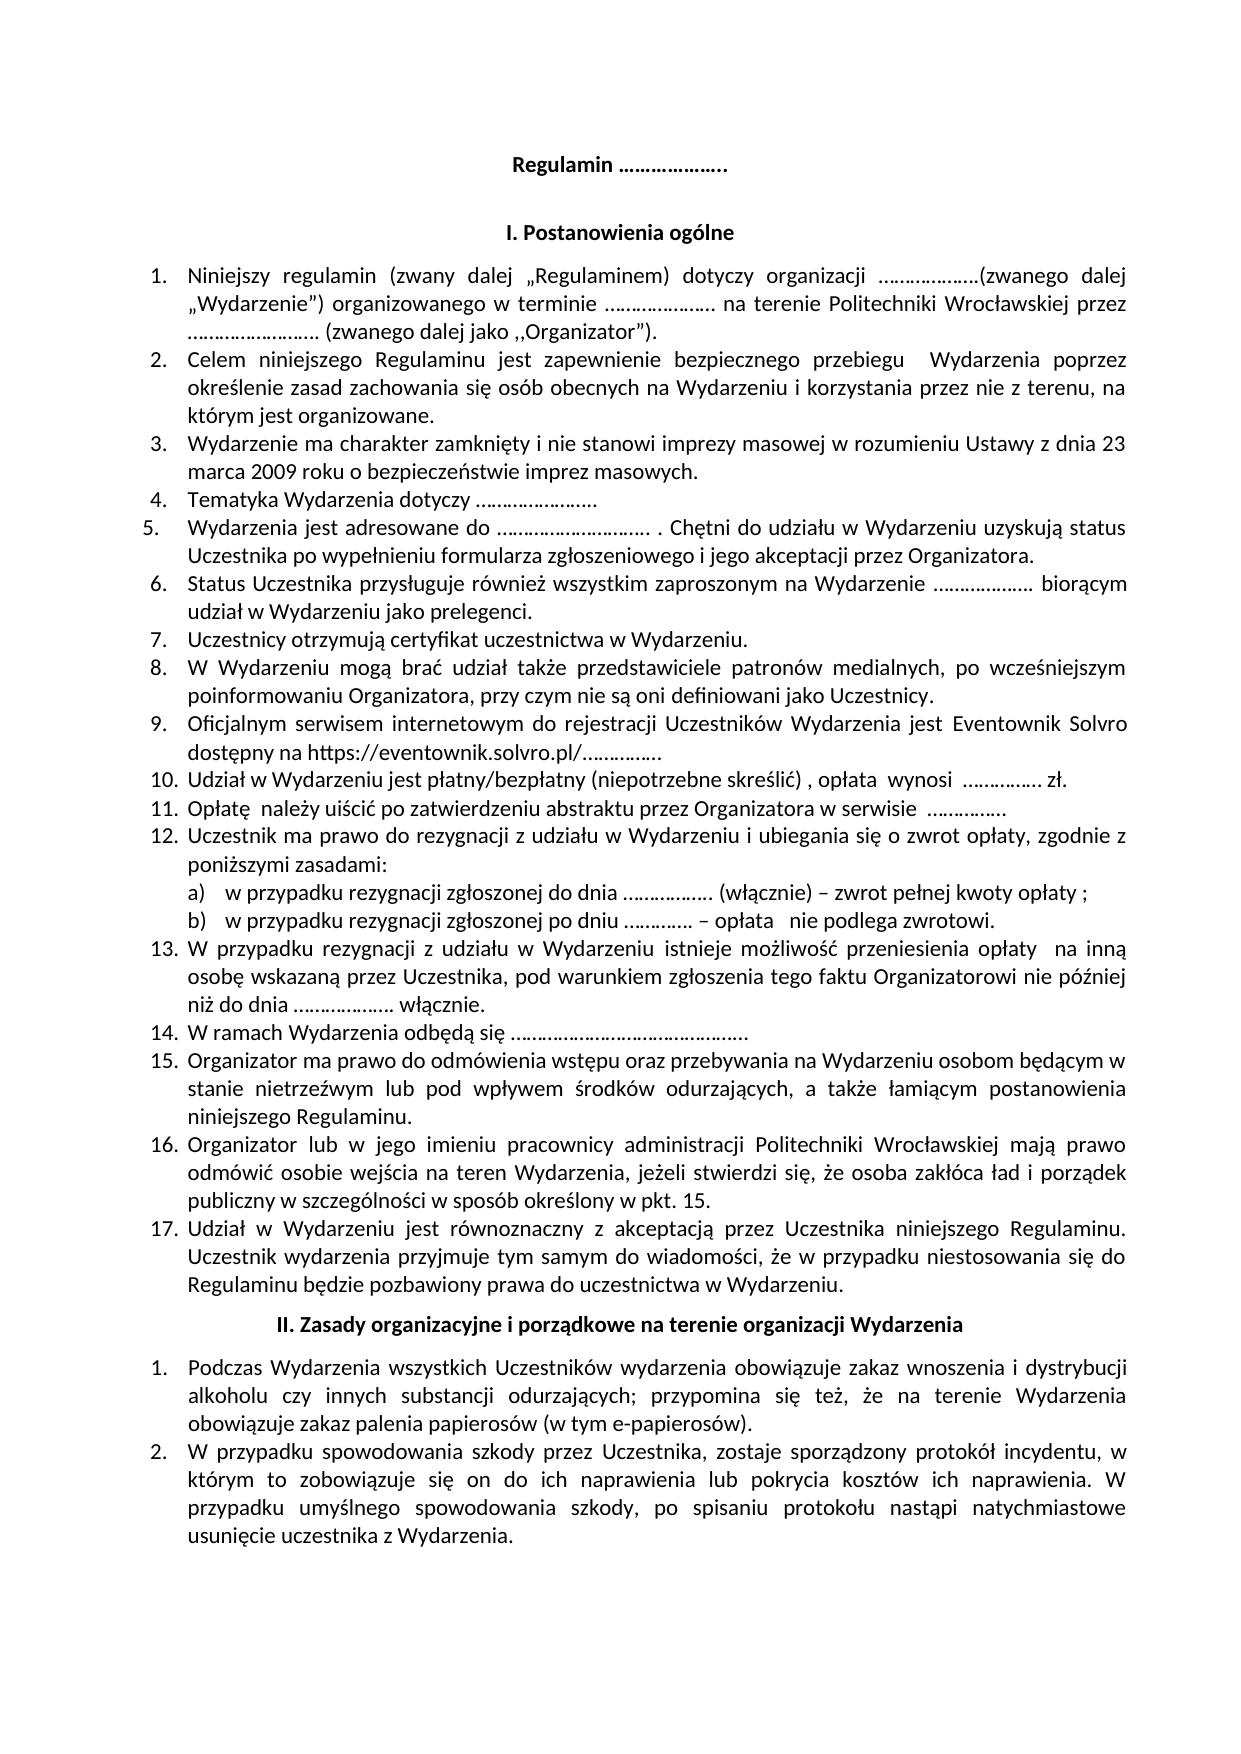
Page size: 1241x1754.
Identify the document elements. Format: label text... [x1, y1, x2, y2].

list Status Uczestnika przysługuje również wszystkim zaproszonym na Wydarzenie ………………. biorącym udział w Wydarzeniu jako prelegenci. [150, 569, 1128, 626]
list Organizator lub w jego imieniu pracownicy administracji Politechniki Wrocławskiej mają prawo odmówić osobie wejścia na teren Wydarzenia, jeżeli stwierdzi się, że osoba zakłóca ład i porządek publiczny w szczególności w sposób określony w pkt. 15. [150, 1130, 1128, 1214]
list Oficjalnym serwisem internetowym do rejestracji Uczestników Wydarzenia jest Eventownik Solvro dostępny na https://eventownik.solvro.pl/…………… [150, 709, 1128, 766]
list Wydarzenia jest adresowane do ……………………….. . Chętni do udziału w Wydarzeniu uzyskują status Uczestnika po wypełnieniu formularza zgłoszeniowego i jego akceptacji przez Organizatora. [142, 513, 1128, 569]
list Uczestnicy otrzymują certyfikat uczestnictwa w Wydarzeniu. [150, 626, 1128, 653]
list Tematyka Wydarzenia dotyczy ………………….. [150, 485, 1128, 513]
text Regulamin ……………….. [112, 150, 1128, 178]
text I. Postanowienia ogólne [112, 218, 1128, 247]
list W przypadku spowodowania szkody przez Uczestnika, zostaje sporządzony protokół incydentu, w którym to zobowiązuje się on do ich naprawienia lub pokrycia kosztów ich naprawienia. W przypadku umyślnego spowodowania szkody, po spisaniu protokołu nastąpi natychmiastowe usunięcie uczestnika z Wydarzenia. [150, 1437, 1128, 1549]
list W Wydarzeniu mogą brać udział także przedstawiciele patronów medialnych, po wcześniejszym poinformowaniu Organizatora, przy czym nie są oni definiowani jako Uczestnicy. [150, 653, 1128, 709]
list W ramach Wydarzenia odbędą się ……………………………………... [150, 1018, 1128, 1046]
list Celem niniejszego Regulaminu jest zapewnienie bezpiecznego przebiegu Wydarzenia poprzez określenie zasad zachowania się osób obecnych na Wydarzeniu i korzystania przez nie z terenu, na którym jest organizowane. [150, 345, 1128, 429]
list Organizator ma prawo do odmówienia wstępu oraz przebywania na Wydarzeniu osobom będącym w stanie nietrzeźwym lub pod wpływem środków odurzających, a także łamiącym postanowienia niniejszego Regulaminu. [150, 1046, 1128, 1130]
list W przypadku rezygnacji z udziału w Wydarzeniu istnieje możliwość przeniesienia opłaty na inną osobę wskazaną przez Uczestnika, pod warunkiem zgłoszenia tego faktu Organizatorowi nie później niż do dnia ………………. włącznie. [150, 934, 1128, 1018]
list Opłatę należy uiścić po zatwierdzeniu abstraktu przez Organizatora w serwisie …………… [150, 794, 1128, 822]
list w przypadku rezygnacji zgłoszonej po dniu …………. – opłata nie podlega zwrotowi. [187, 906, 1128, 934]
list Wydarzenie ma charakter zamknięty i nie stanowi imprezy masowej w rozumieniu Ustawy z dnia 23 marca 2009 roku o bezpieczeństwie imprez masowych. [150, 429, 1128, 485]
list Podczas Wydarzenia wszystkich Uczestników wydarzenia obowiązuje zakaz wnoszenia i dystrybucji alkoholu czy innych substancji odurzających; przypomina się też, że na terenie Wydarzenia obowiązuje zakaz palenia papierosów (w tym e-papierosów). [150, 1353, 1128, 1437]
text II. Zasady organizacyjne i porządkowe na terenie organizacji Wydarzenia [112, 1311, 1128, 1338]
list Niniejszy regulamin (zwany dalej „Regulaminem) dotyczy organizacji ……………….(zwanego dalej „Wydarzenie”) organizowanego w terminie ………………… na terenie Politechniki Wrocławskiej przez ……………………. (zwanego dalej jako ,,Organizator”). [150, 261, 1128, 345]
list Uczestnik ma prawo do rezygnacji z udziału w Wydarzeniu i ubiegania się o zwrot opłaty, zgodnie z poniższymi zasadami: [150, 822, 1128, 878]
list Udział w Wydarzeniu jest płatny/bezpłatny (niepotrzebne skreślić) , opłata wynosi …………… zł. [150, 766, 1128, 794]
list Udział w Wydarzeniu jest równoznaczny z akceptacją przez Uczestnika niniejszego Regulaminu. Uczestnik wydarzenia przyjmuje tym samym do wiadomości, że w przypadku niestosowania się do Regulaminu będzie pozbawiony prawa do uczestnictwa w Wydarzeniu. [150, 1214, 1128, 1298]
list w przypadku rezygnacji zgłoszonej do dnia …………….. (włącznie) – zwrot pełnej kwoty opłaty ; [187, 878, 1128, 906]
